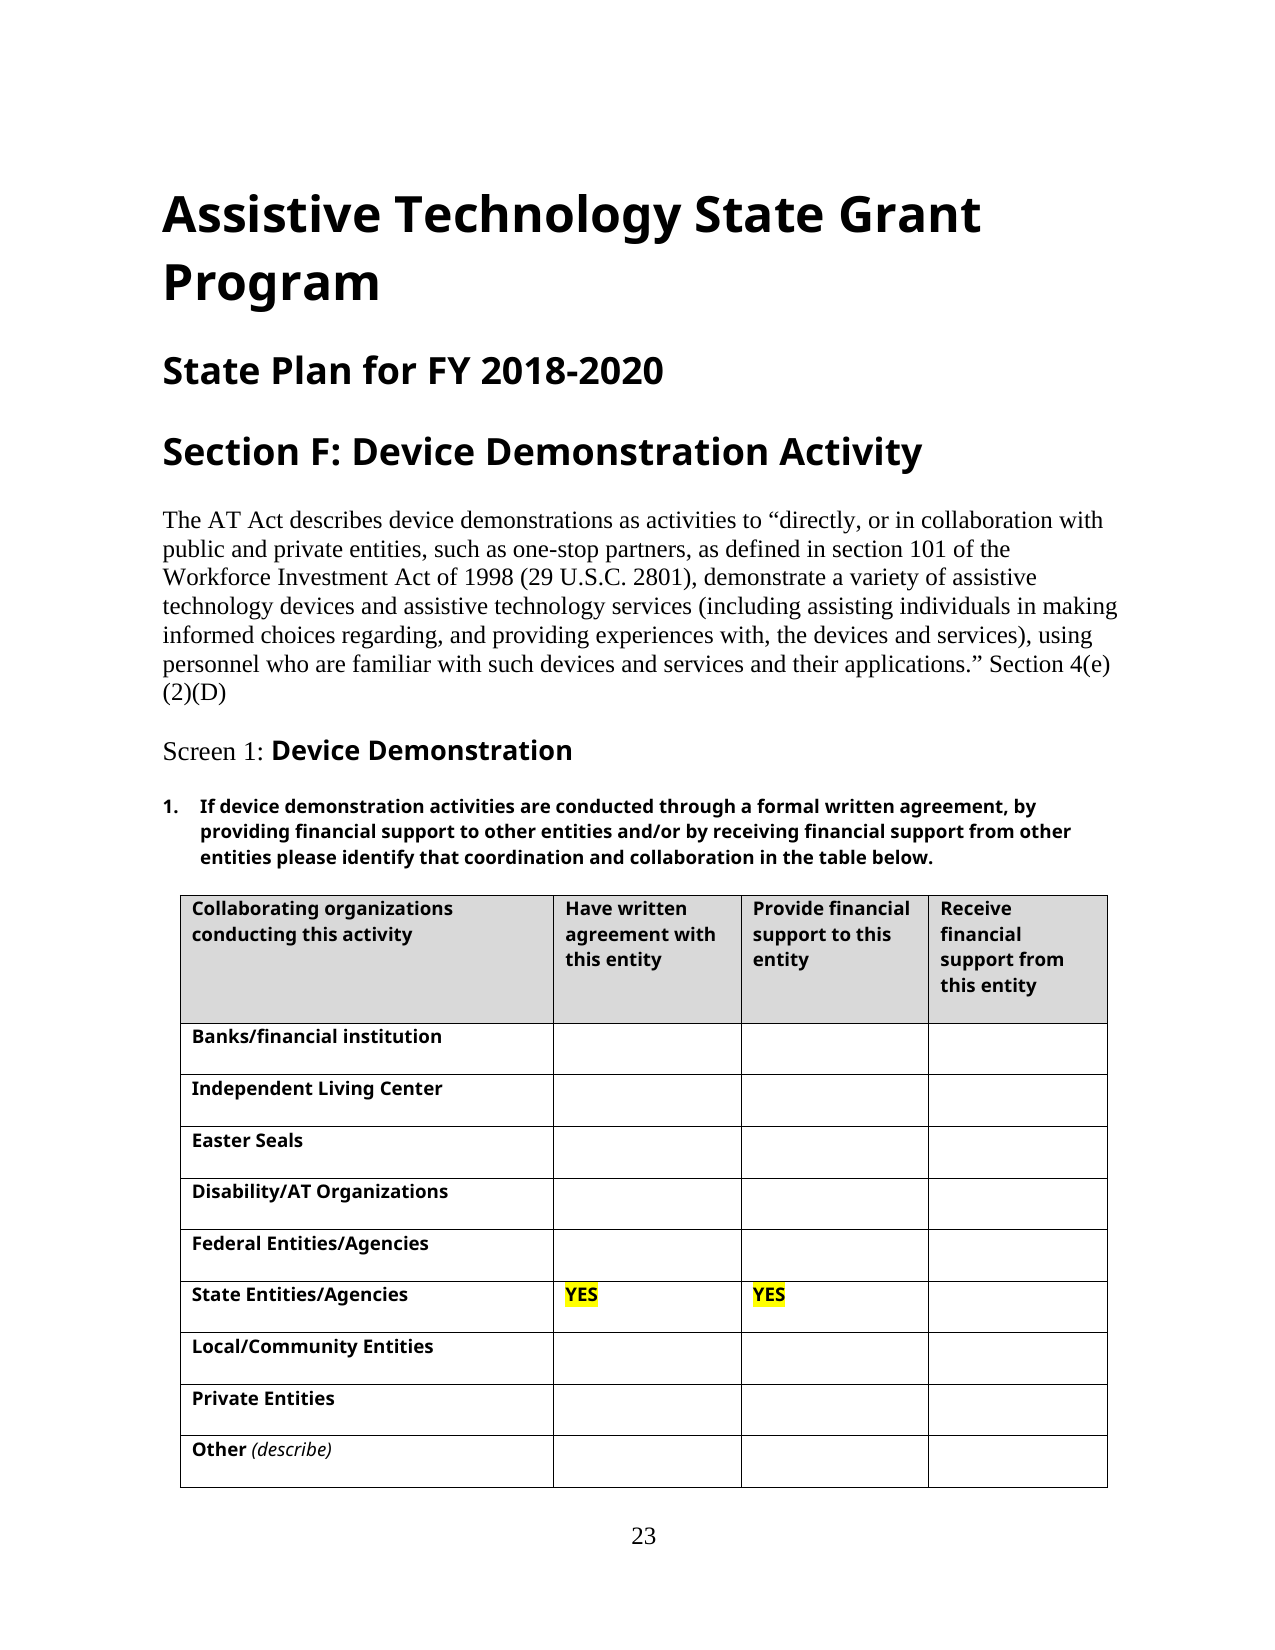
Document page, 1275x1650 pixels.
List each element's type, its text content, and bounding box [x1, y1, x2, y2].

table_header Collaborating organizations conducting this activity [181, 896, 553, 1023]
table_cell Private Entities [181, 1385, 553, 1435]
table_cell [554, 1333, 741, 1384]
table_cell [929, 1230, 1107, 1281]
table_cell [742, 1179, 928, 1229]
table_header Receive financial support from this entity [929, 896, 1107, 1023]
table_cell [742, 1385, 928, 1435]
subtitle Device Demonstration Activity [162, 425, 1125, 476]
table_cell [929, 1075, 1107, 1126]
table_cell Independent Living Center [181, 1075, 553, 1126]
table_cell [554, 1075, 741, 1126]
subtitle Device Demonstration [162, 731, 1125, 768]
table_cell Local/Community Entities [181, 1333, 553, 1384]
table_cell [554, 1385, 741, 1435]
table_cell Disability/AT Organizations [181, 1179, 553, 1229]
table_cell Federal Entities/Agencies [181, 1230, 553, 1281]
table_cell [929, 1127, 1107, 1177]
text Assistive Technology State Grant Program [162, 179, 1125, 315]
table_cell [742, 1024, 928, 1074]
table_cell YES [554, 1282, 741, 1332]
table_cell [554, 1127, 741, 1177]
table_header Have written agreement with this entity [554, 896, 741, 1023]
table_cell [742, 1333, 928, 1384]
table_cell [929, 1436, 1107, 1487]
table_cell [554, 1436, 741, 1487]
list If device demonstration activities are conducted through a formal written agreement, by providing financial support to other entities and/or by receiving financial support from other entities please identify that coordination and collaboration in the table below. [162, 793, 1125, 870]
table_cell Other (describe) [181, 1436, 553, 1487]
table_cell [742, 1230, 928, 1281]
table_cell [929, 1179, 1107, 1229]
table_cell [929, 1024, 1107, 1074]
table_cell [554, 1024, 741, 1074]
text State Plan for FY 2018-2020 [162, 344, 1125, 396]
table_cell [742, 1127, 928, 1177]
table_cell [929, 1385, 1107, 1435]
text The AT Act describes device demonstrations as activities to “directly, or in collaboration with public and private entities, such as one-stop partners, as defined in section 101 of the Workforce Investment Act of 1998 (29 U.S.C. 2801), demonstrate a variety of assistive technology devices and assistive technology services (including assisting individuals in making informed choices regarding, and providing experiences with, the devices and services), using personnel who are familiar with such devices and services and their applications.” Section 4(e)(2)(D) [162, 505, 1125, 706]
table_cell [554, 1230, 741, 1281]
table_header Provide financial support to this entity [742, 896, 928, 1023]
table_cell Banks/financial institution [181, 1024, 553, 1074]
table_cell [742, 1436, 928, 1487]
table_cell [929, 1333, 1107, 1384]
table_cell [554, 1179, 741, 1229]
table_cell Easter Seals [181, 1127, 553, 1177]
table_cell [929, 1282, 1107, 1332]
table_cell [742, 1075, 928, 1126]
table_cell YES [742, 1282, 928, 1332]
table_cell State Entities/Agencies [181, 1282, 553, 1332]
